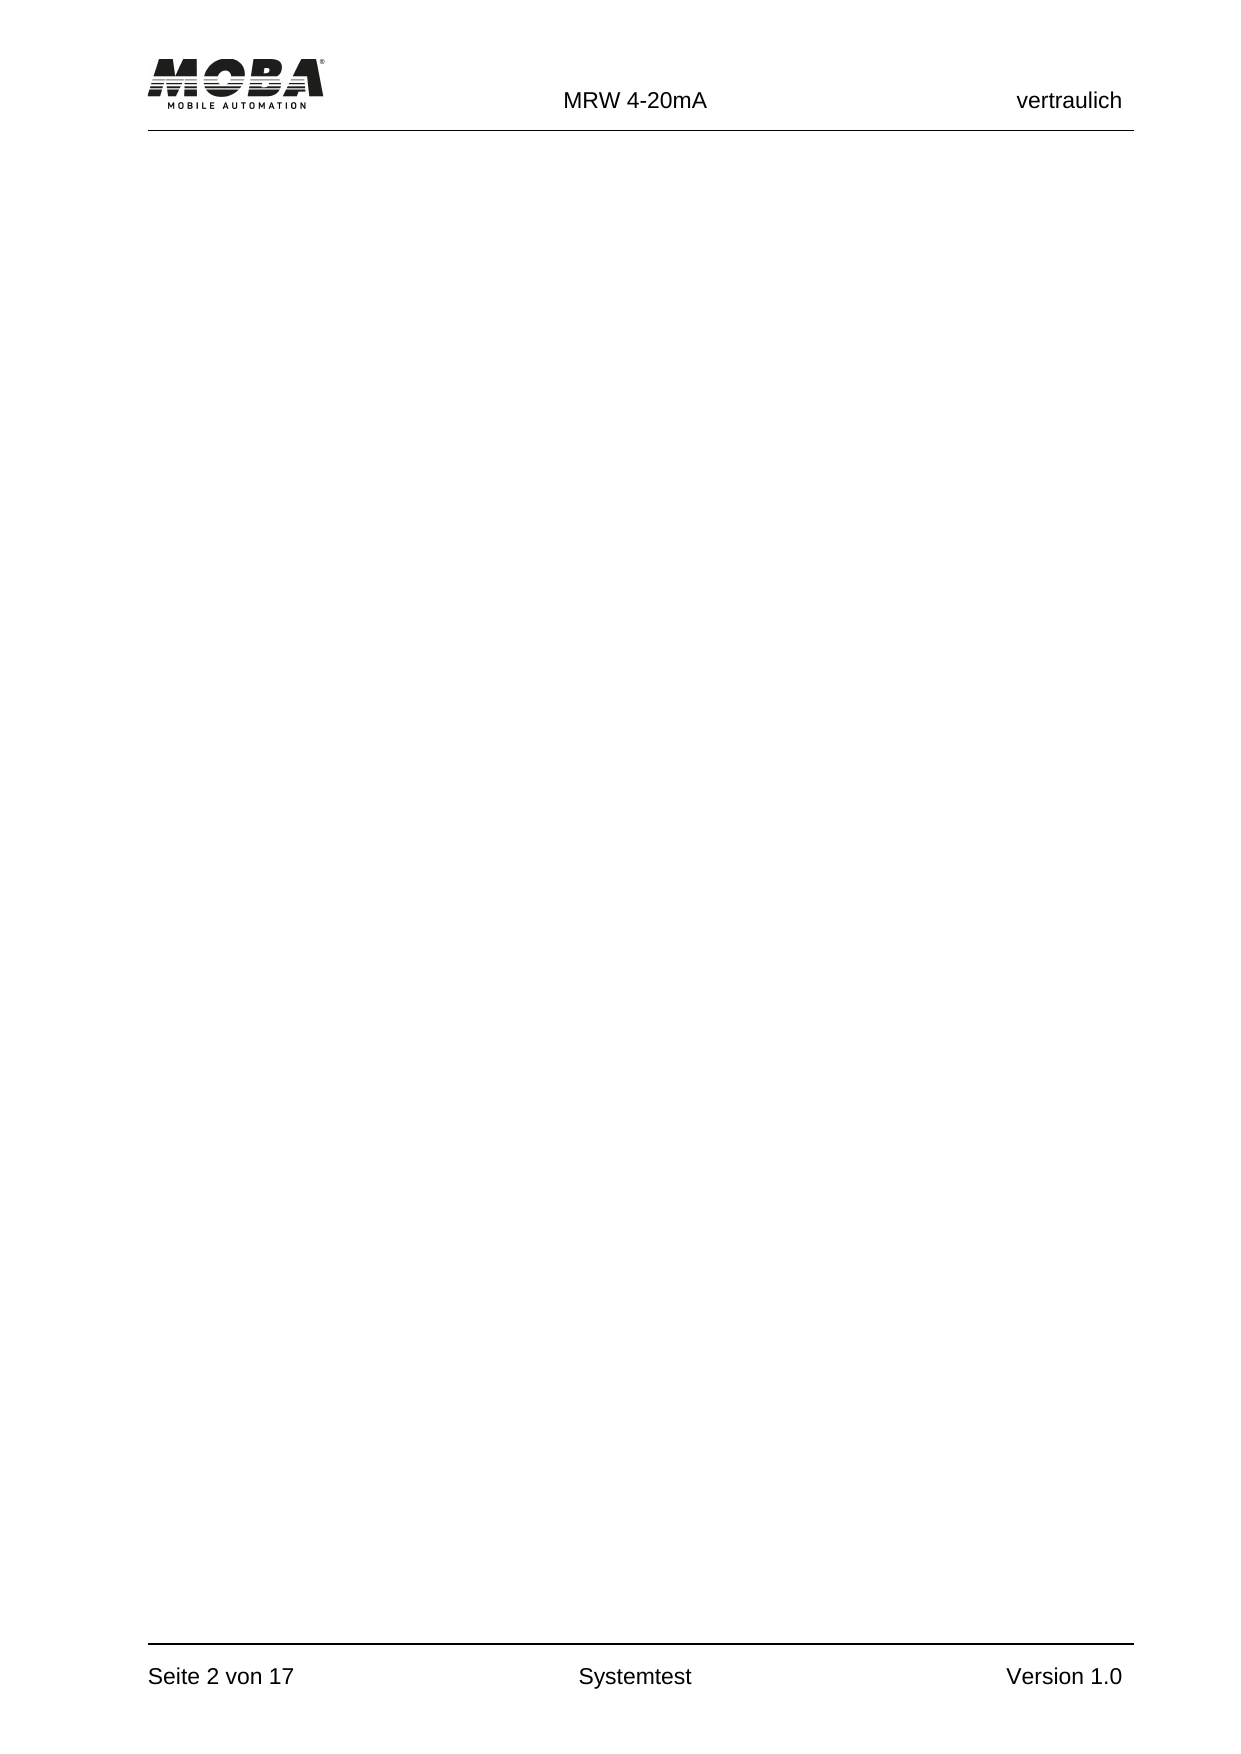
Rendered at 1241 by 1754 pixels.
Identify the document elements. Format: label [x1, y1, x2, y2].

picture [147, 59, 325, 109]
